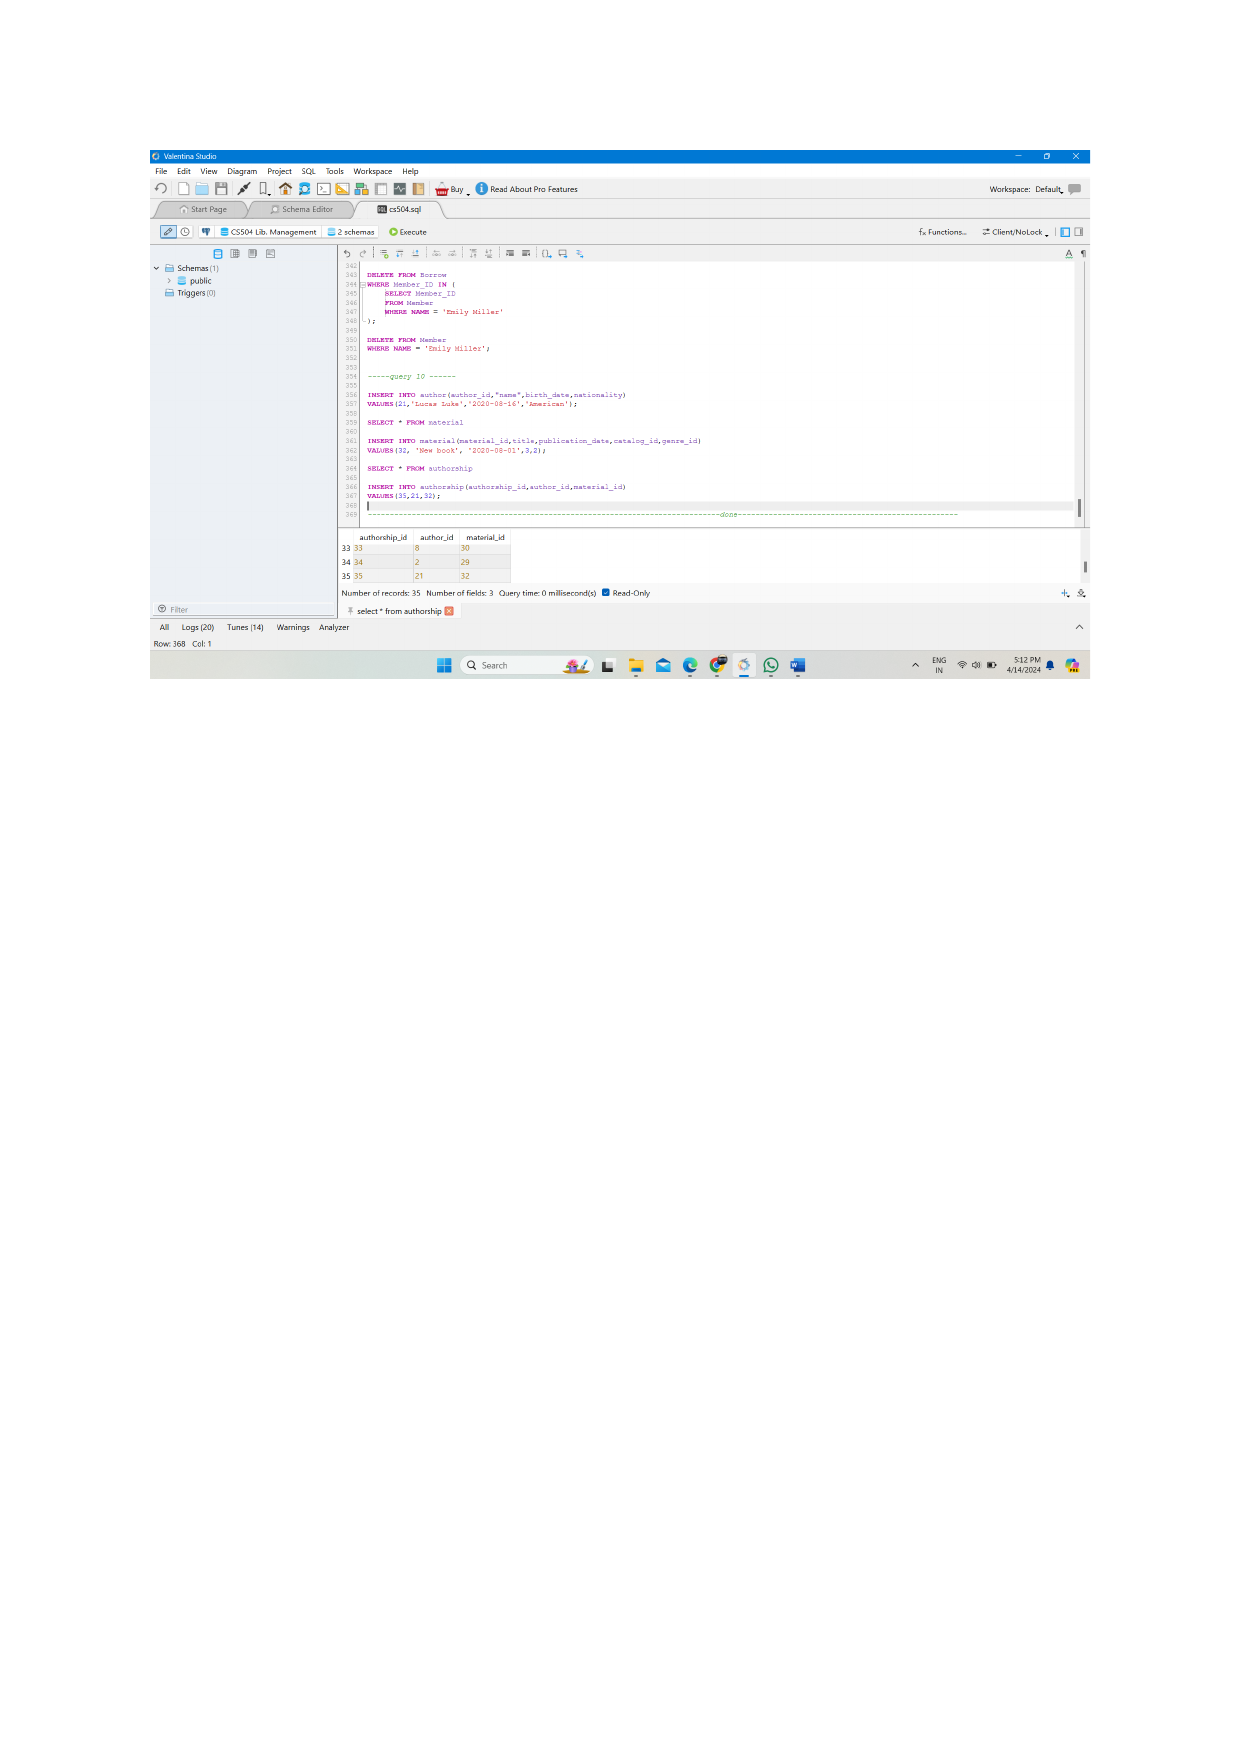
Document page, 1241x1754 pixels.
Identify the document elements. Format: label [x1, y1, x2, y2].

picture [150, 150, 1091, 679]
